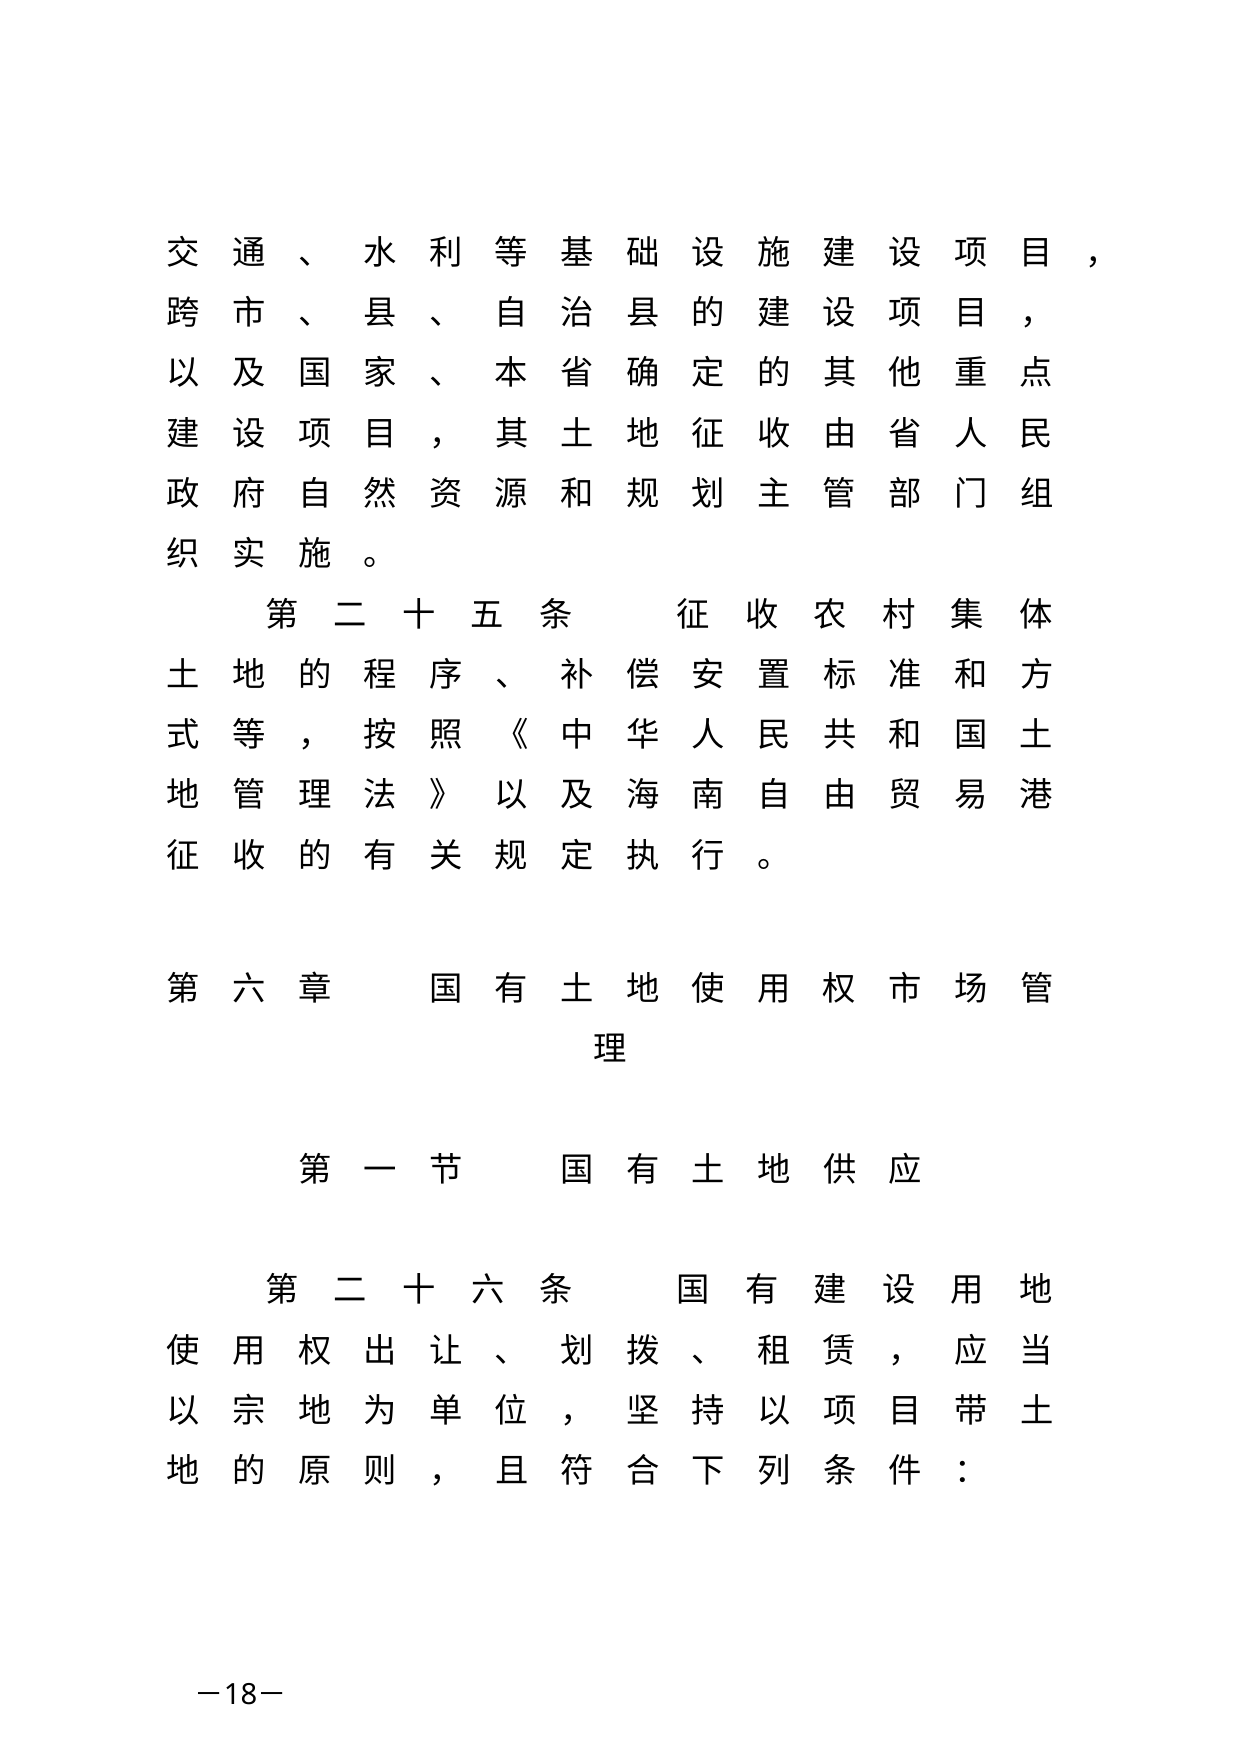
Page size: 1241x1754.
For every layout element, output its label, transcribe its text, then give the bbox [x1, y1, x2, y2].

text 第二十五条 征收农村集体土地的程序、补偿安置标准和方式等，按照《中华人民共和国土地管理法》以及海南自由贸易港征收的有关规定执行。 [167, 581, 1085, 883]
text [167, 219, 1085, 581]
text 第一节 国有土地供应 [167, 1137, 1085, 1197]
text 第二十六条 国有建设用地使用权出让、划拨、租赁，应当以宗地为单位，坚持以项目带土地的原则，且符合下列条件： [167, 1257, 1085, 1498]
text 第六章 国有土地使用权市场管理 [167, 956, 1085, 1076]
